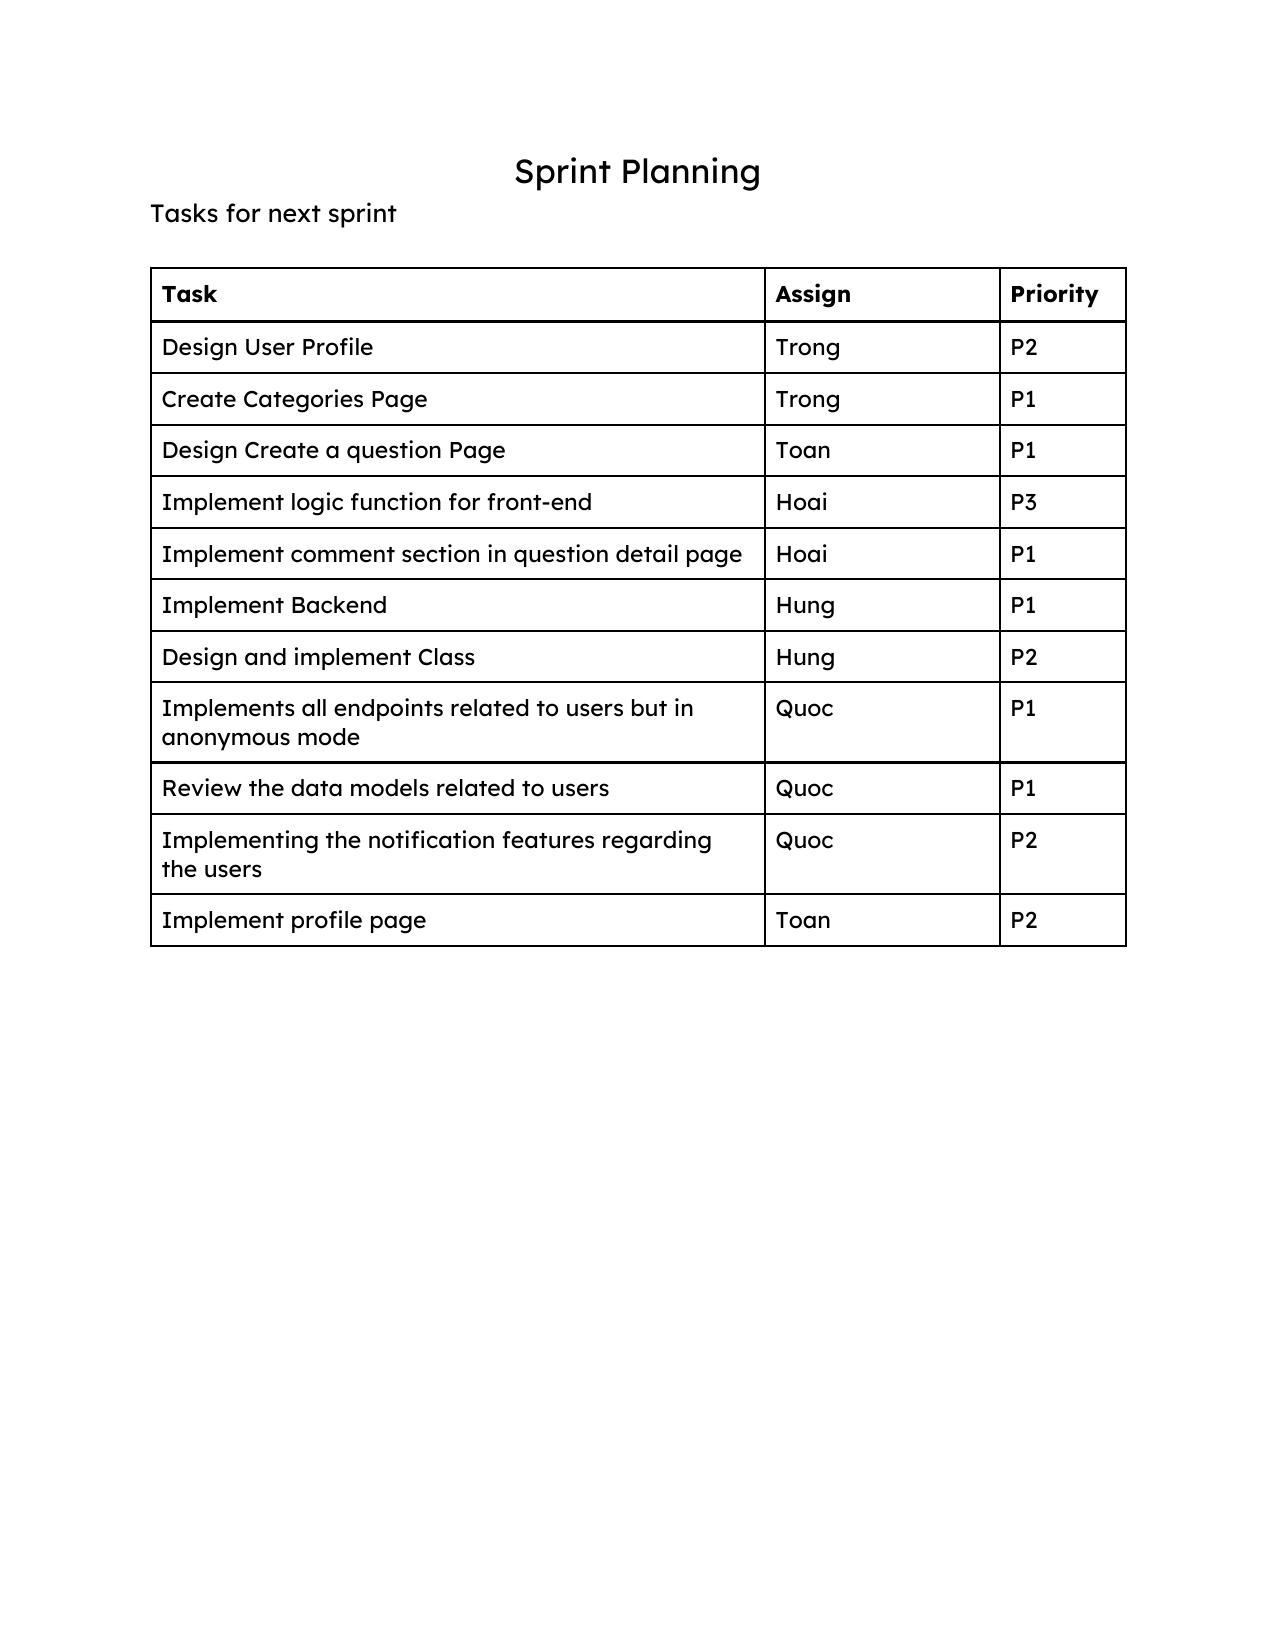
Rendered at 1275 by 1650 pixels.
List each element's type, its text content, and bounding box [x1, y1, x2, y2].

table_cell Implementing the notification features regarding the users [152, 815, 764, 893]
table_cell P1 [1001, 764, 1125, 813]
table_cell Review the data models related to users [152, 764, 764, 813]
table_cell P1 [1001, 580, 1125, 630]
table_cell Hung [766, 632, 999, 681]
table_cell Quoc [766, 815, 999, 893]
table_cell Quoc [766, 683, 999, 761]
table_cell Quoc [766, 764, 999, 813]
table_cell Design User Profile [152, 323, 764, 372]
text Sprint Planning [150, 150, 1125, 192]
table_cell P1 [1001, 529, 1125, 578]
table_cell Trong [766, 323, 999, 372]
table_cell Hung [766, 580, 999, 630]
table_header Assign [766, 269, 999, 320]
table_cell P2 [1001, 895, 1125, 945]
table_cell Design Create a question Page [152, 426, 764, 475]
table_cell Implement profile page [152, 895, 764, 945]
table_cell Hoai [766, 477, 999, 527]
table_header Priority [1001, 269, 1125, 320]
table_cell Trong [766, 374, 999, 423]
table_cell Design and implement Class [152, 632, 764, 681]
table_cell Implement logic function for front-end [152, 477, 764, 527]
table_cell P1 [1001, 683, 1125, 761]
table_cell P2 [1001, 323, 1125, 372]
table_cell P2 [1001, 632, 1125, 681]
table_cell Hoai [766, 529, 999, 578]
table_cell Create Categories Page [152, 374, 764, 423]
table_cell Toan [766, 426, 999, 475]
table_cell P1 [1001, 374, 1125, 423]
table_cell P2 [1001, 815, 1125, 893]
table_header Task [152, 269, 764, 320]
table_cell Implements all endpoints related to users but in anonymous mode [152, 683, 764, 761]
table_cell Implement comment section in question detail page [152, 529, 764, 578]
table_cell P3 [1001, 477, 1125, 527]
table_cell P1 [1001, 426, 1125, 475]
table_cell Toan [766, 895, 999, 945]
table_cell Implement Backend [152, 580, 764, 630]
text Tasks for next sprint [150, 198, 1125, 229]
